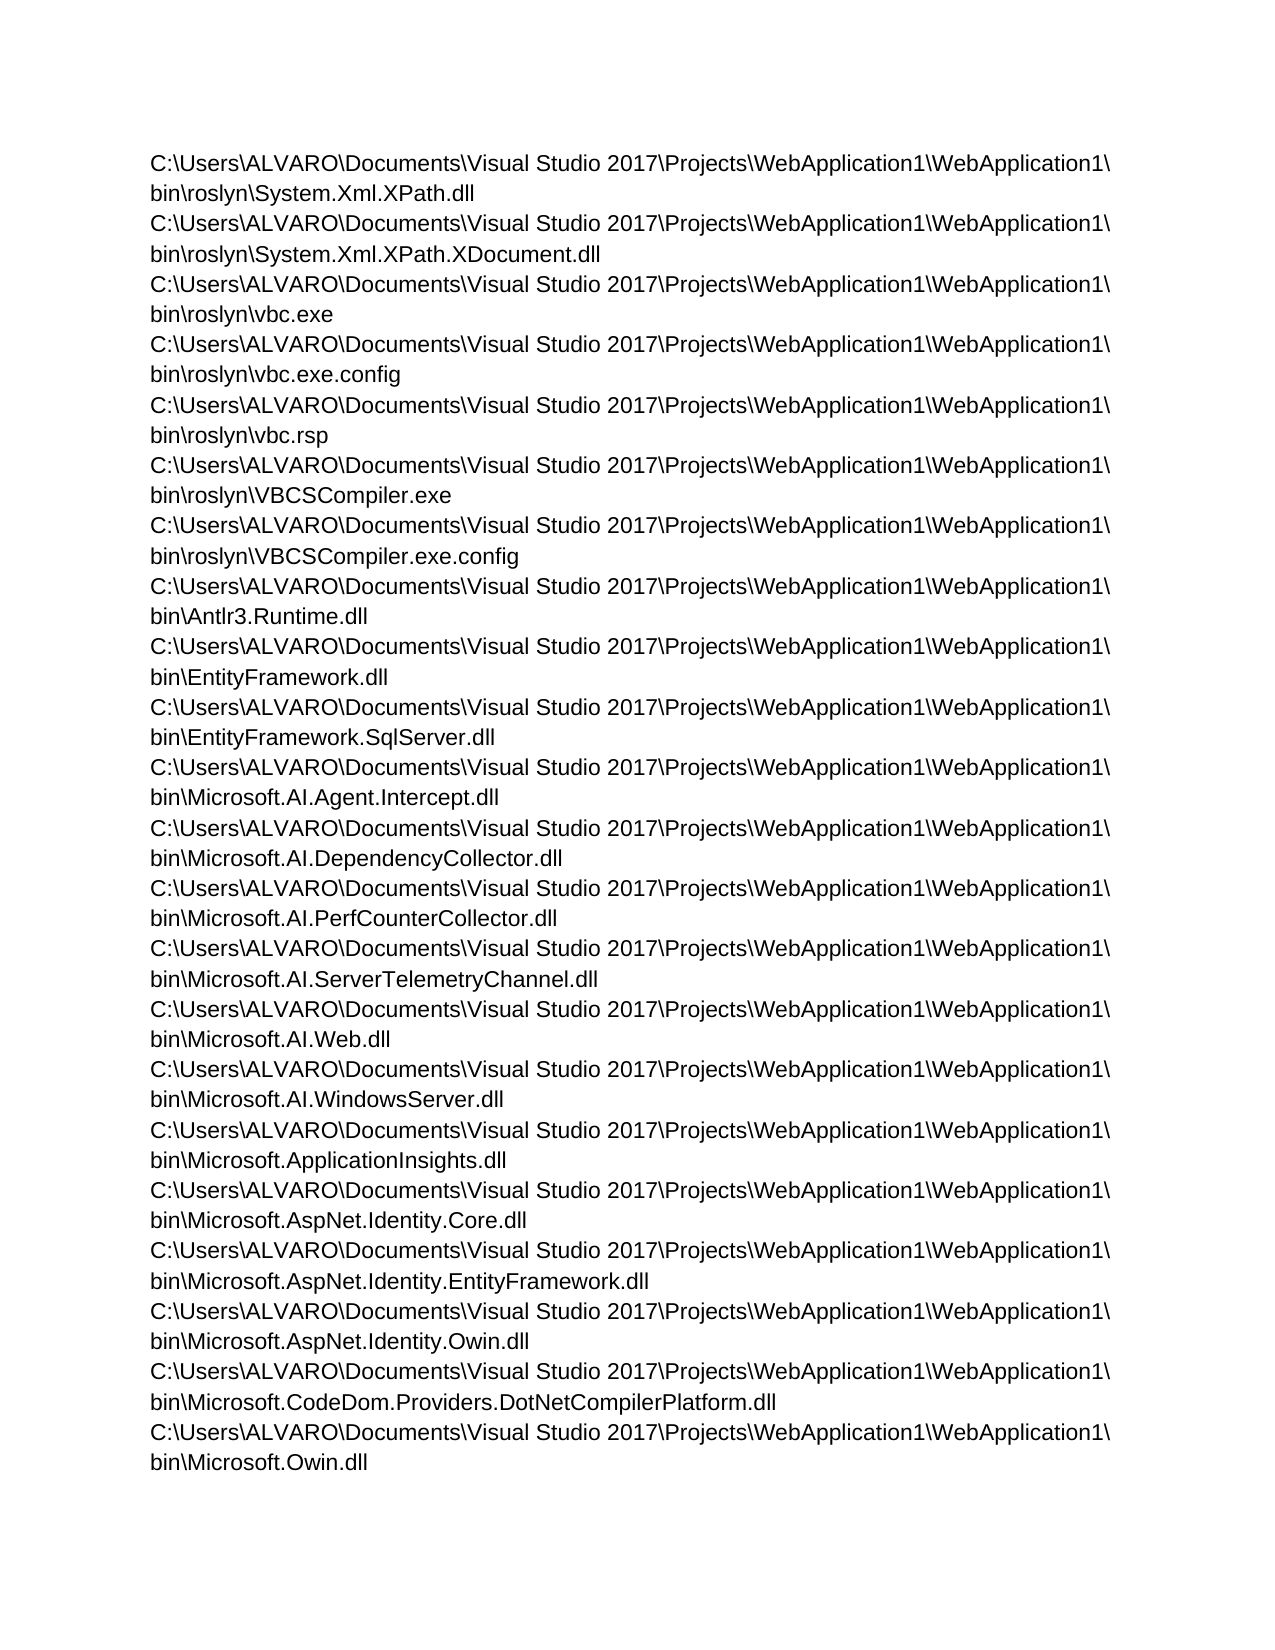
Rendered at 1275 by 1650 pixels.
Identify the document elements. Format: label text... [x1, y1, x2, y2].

text C:\Users\ALVARO\Documents\Visual Studio 2017\Projects\WebApplication1\WebApplication1\bin\roslyn\VBCSCompiler.exe.config [150, 512, 1125, 569]
text C:\Users\ALVARO\Documents\Visual Studio 2017\Projects\WebApplication1\WebApplication1\bin\Microsoft.AI.PerfCounterCollector.dll [150, 875, 1125, 932]
text C:\Users\ALVARO\Documents\Visual Studio 2017\Projects\WebApplication1\WebApplication1\bin\roslyn\vbc.exe.config [150, 331, 1125, 388]
text C:\Users\ALVARO\Documents\Visual Studio 2017\Projects\WebApplication1\WebApplication1\bin\Microsoft.Owin.dll [150, 1419, 1125, 1475]
text C:\Users\ALVARO\Documents\Visual Studio 2017\Projects\WebApplication1\WebApplication1\bin\Microsoft.AspNet.Identity.EntityFramework.dll [150, 1237, 1125, 1294]
text C:\Users\ALVARO\Documents\Visual Studio 2017\Projects\WebApplication1\WebApplication1\bin\Microsoft.ApplicationInsights.dll [150, 1117, 1125, 1173]
text C:\Users\ALVARO\Documents\Visual Studio 2017\Projects\WebApplication1\WebApplication1\bin\roslyn\vbc.exe [150, 271, 1125, 327]
text C:\Users\ALVARO\Documents\Visual Studio 2017\Projects\WebApplication1\WebApplication1\bin\Microsoft.AI.ServerTelemetryChannel.dll [150, 935, 1125, 992]
text C:\Users\ALVARO\Documents\Visual Studio 2017\Projects\WebApplication1\WebApplication1\bin\roslyn\System.Xml.XPath.XDocument.dll [150, 210, 1125, 267]
text C:\Users\ALVARO\Documents\Visual Studio 2017\Projects\WebApplication1\WebApplication1\bin\Microsoft.AspNet.Identity.Owin.dll [150, 1298, 1125, 1354]
text C:\Users\ALVARO\Documents\Visual Studio 2017\Projects\WebApplication1\WebApplication1\bin\Antlr3.Runtime.dll [150, 573, 1125, 629]
text C:\Users\ALVARO\Documents\Visual Studio 2017\Projects\WebApplication1\WebApplication1\bin\roslyn\System.Xml.XPath.dll [150, 150, 1125, 207]
text C:\Users\ALVARO\Documents\Visual Studio 2017\Projects\WebApplication1\WebApplication1\bin\Microsoft.AI.Agent.Intercept.dll [150, 754, 1125, 811]
text C:\Users\ALVARO\Documents\Visual Studio 2017\Projects\WebApplication1\WebApplication1\bin\Microsoft.AI.Web.dll [150, 996, 1125, 1052]
text C:\Users\ALVARO\Documents\Visual Studio 2017\Projects\WebApplication1\WebApplication1\bin\Microsoft.AI.DependencyCollector.dll [150, 814, 1125, 871]
text C:\Users\ALVARO\Documents\Visual Studio 2017\Projects\WebApplication1\WebApplication1\bin\roslyn\VBCSCompiler.exe [150, 452, 1125, 509]
text C:\Users\ALVARO\Documents\Visual Studio 2017\Projects\WebApplication1\WebApplication1\bin\EntityFramework.SqlServer.dll [150, 694, 1125, 750]
text C:\Users\ALVARO\Documents\Visual Studio 2017\Projects\WebApplication1\WebApplication1\bin\Microsoft.CodeDom.Providers.DotNetCompilerPlatform.dll [150, 1358, 1125, 1415]
text C:\Users\ALVARO\Documents\Visual Studio 2017\Projects\WebApplication1\WebApplication1\bin\Microsoft.AI.WindowsServer.dll [150, 1056, 1125, 1113]
text C:\Users\ALVARO\Documents\Visual Studio 2017\Projects\WebApplication1\WebApplication1\bin\roslyn\vbc.rsp [150, 392, 1125, 448]
text C:\Users\ALVARO\Documents\Visual Studio 2017\Projects\WebApplication1\WebApplication1\bin\Microsoft.AspNet.Identity.Core.dll [150, 1177, 1125, 1234]
text C:\Users\ALVARO\Documents\Visual Studio 2017\Projects\WebApplication1\WebApplication1\bin\EntityFramework.dll [150, 633, 1125, 690]
